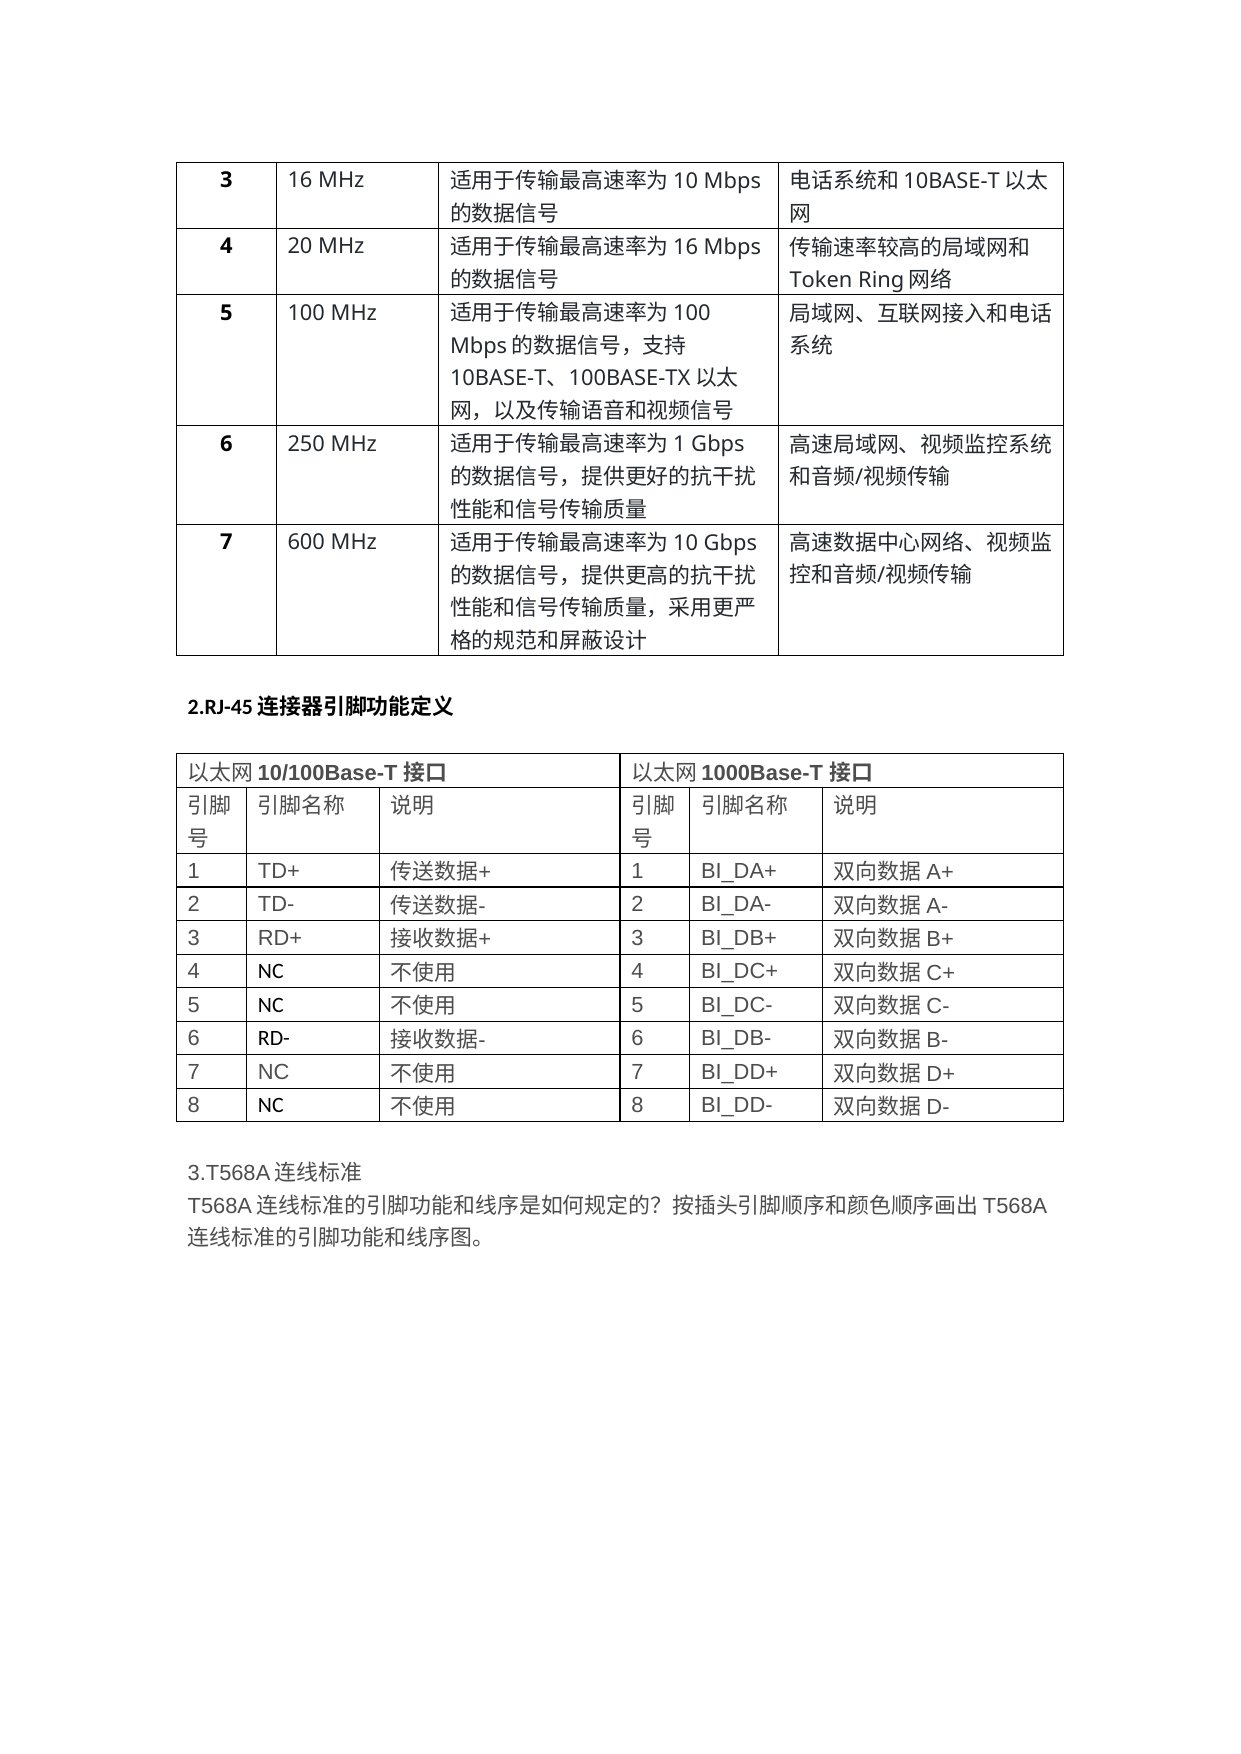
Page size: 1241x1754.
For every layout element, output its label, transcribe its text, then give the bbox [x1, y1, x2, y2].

table_cell 高速数据中心网络、视频监控和音频/视频传输 [779, 525, 1063, 655]
table_cell 高速局域网、视频监控系统和音频/视频传输 [779, 426, 1063, 524]
text 2.RJ-45连接器引脚功能定义 [187, 688, 1053, 721]
table_cell NC [247, 988, 379, 1021]
table_cell BI_DA- [690, 888, 822, 920]
table_cell 传送数据- [380, 888, 619, 920]
table_cell 引脚号 [621, 788, 689, 853]
text 3.T568A连线标准 [187, 1155, 1053, 1187]
table_cell 接收数据- [380, 1022, 619, 1054]
table_cell 适用于传输最高速率为10 Gbps的数据信号，提供更高的抗干扰性能和信号传输质量，采用更严格的规范和屏蔽设计 [439, 525, 778, 655]
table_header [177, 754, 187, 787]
table_cell 适用于传输最高速率为1 Gbps的数据信号，提供更好的抗干扰性能和信号传输质量 [439, 426, 778, 524]
table_cell 局域网、互联网接入和电话系统 [779, 295, 1063, 425]
table_cell BI_DD+ [690, 1055, 822, 1088]
table_cell 2 [621, 888, 689, 920]
table_cell 适用于传输最高速率为16 Mbps的数据信号 [439, 229, 778, 294]
table_cell 电话系统和10BASE-T以太网 [779, 163, 1063, 228]
table_cell 双向数据 A+ [823, 854, 1063, 886]
table_cell BI_DA+ [690, 854, 822, 886]
table_cell 4 [177, 955, 246, 987]
table_cell 引脚名称 [690, 788, 822, 853]
table_cell 适用于传输最高速率为100 Mbps的数据信号，支持10BASE-T、100BASE-TX以太网，以及传输语音和视频信号 [439, 295, 778, 425]
table_cell 5 [177, 988, 246, 1021]
table_cell 7 [177, 525, 276, 655]
table_cell 传送数据+ [380, 854, 619, 886]
table_cell 5 [621, 988, 689, 1021]
table_cell 1 [621, 854, 689, 886]
table_cell 250 MHz [277, 426, 438, 524]
table_cell 适用于传输最高速率为10 Mbps的数据信号 [439, 163, 778, 228]
table_cell 7 [621, 1055, 689, 1088]
table_cell 4 [621, 955, 689, 987]
table_cell 引脚名称 [247, 788, 379, 853]
table_cell RD- [247, 1022, 379, 1054]
table_cell BI_DD- [690, 1089, 822, 1121]
table_cell 双向数据 B- [823, 1022, 1063, 1054]
table_cell 双向数据 A- [823, 888, 1063, 920]
table_cell 8 [177, 1089, 246, 1121]
table_cell TD+ [247, 854, 379, 886]
table_cell 引脚号 [177, 788, 246, 853]
table_cell BI_DC- [690, 988, 822, 1021]
table_cell 不使用 [380, 988, 619, 1021]
table_cell 5 [177, 295, 276, 425]
table_cell NC [247, 1055, 379, 1088]
table_cell 双向数据 B+ [823, 921, 1063, 953]
table_cell 双向数据 C- [823, 988, 1063, 1021]
table_cell 双向数据 D+ [823, 1055, 1063, 1088]
text T568A连线标准的引脚功能和线序是如何规定的？按插头引脚顺序和颜色顺序画出T568A连线标准的引脚功能和线序图。 [187, 1187, 1053, 1252]
table_cell 3 [177, 163, 276, 228]
table_cell RD+ [247, 921, 379, 953]
table_cell 说明 [380, 788, 619, 853]
table_cell 双向数据 C+ [823, 955, 1063, 987]
table_cell 6 [177, 1022, 246, 1054]
table_cell BI_DB- [690, 1022, 822, 1054]
table_cell 2 [177, 888, 246, 920]
table_cell 600 MHz [277, 525, 438, 655]
table_cell TD- [247, 888, 379, 920]
table_cell 接收数据+ [380, 921, 619, 953]
table_cell 说明 [823, 788, 1063, 853]
table_cell NC [247, 955, 379, 987]
table_cell NC [247, 1089, 379, 1121]
table_cell 不使用 [380, 1089, 619, 1121]
table_cell 16 MHz [277, 163, 438, 228]
table_cell BI_DC+ [690, 955, 822, 987]
table_cell 4 [177, 229, 276, 294]
table_cell 不使用 [380, 955, 619, 987]
table_cell 3 [177, 921, 246, 953]
table_cell 6 [177, 426, 276, 524]
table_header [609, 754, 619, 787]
table_cell BI_DB+ [690, 921, 822, 953]
table_cell 100 MHz [277, 295, 438, 425]
table_cell 传输速率较高的局域网和Token Ring网络 [779, 229, 1063, 294]
table_cell 7 [177, 1055, 246, 1088]
table_cell 不使用 [380, 1055, 619, 1088]
table_cell 20 MHz [277, 229, 438, 294]
table_cell 1 [177, 854, 246, 886]
table_cell 8 [621, 1089, 689, 1121]
table_cell 6 [621, 1022, 689, 1054]
table_cell 双向数据 D- [823, 1089, 1063, 1121]
table_cell 3 [621, 921, 689, 953]
